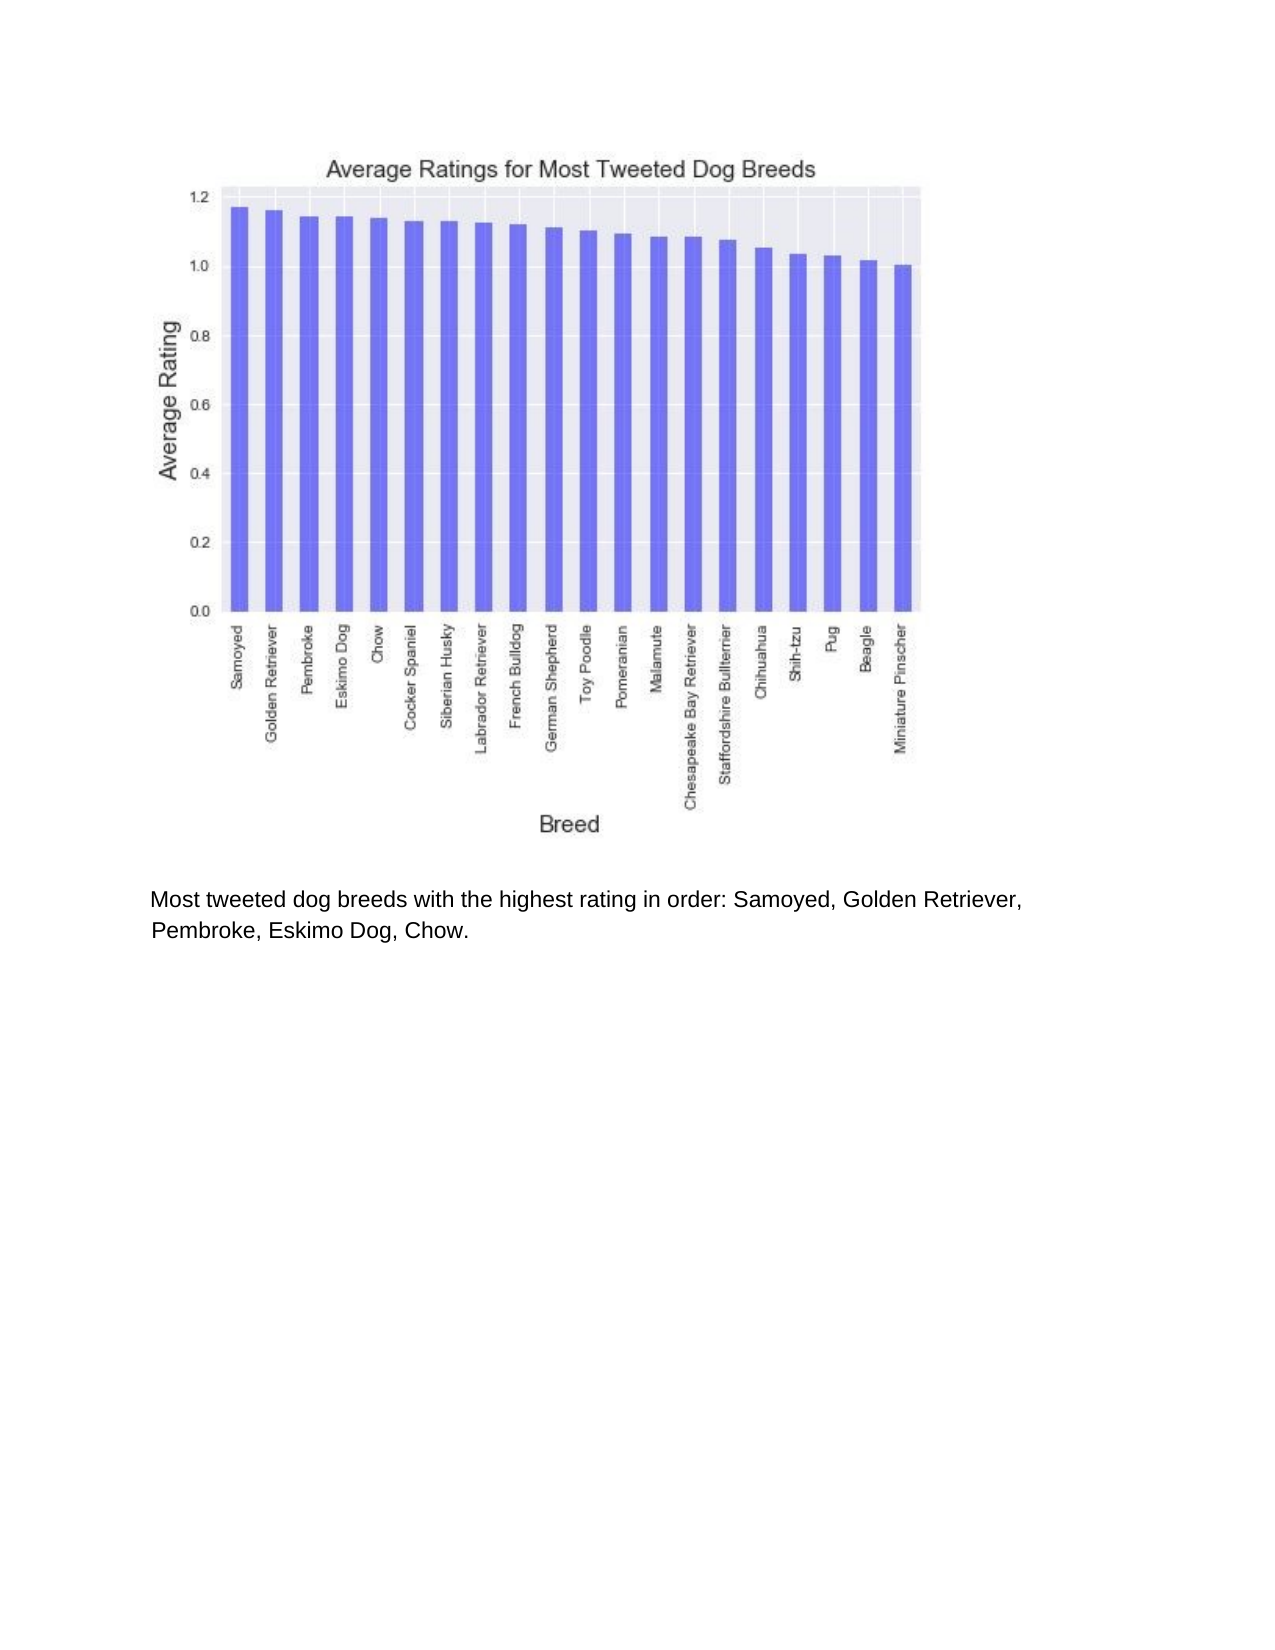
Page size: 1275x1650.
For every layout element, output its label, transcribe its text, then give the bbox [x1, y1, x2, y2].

text Most tweeted dog breeds with the highest rating in order: Samoyed, Golden Retriever, Pembroke, Eskimo Dog, Chow. [150, 886, 1124, 943]
picture [153, 151, 939, 845]
